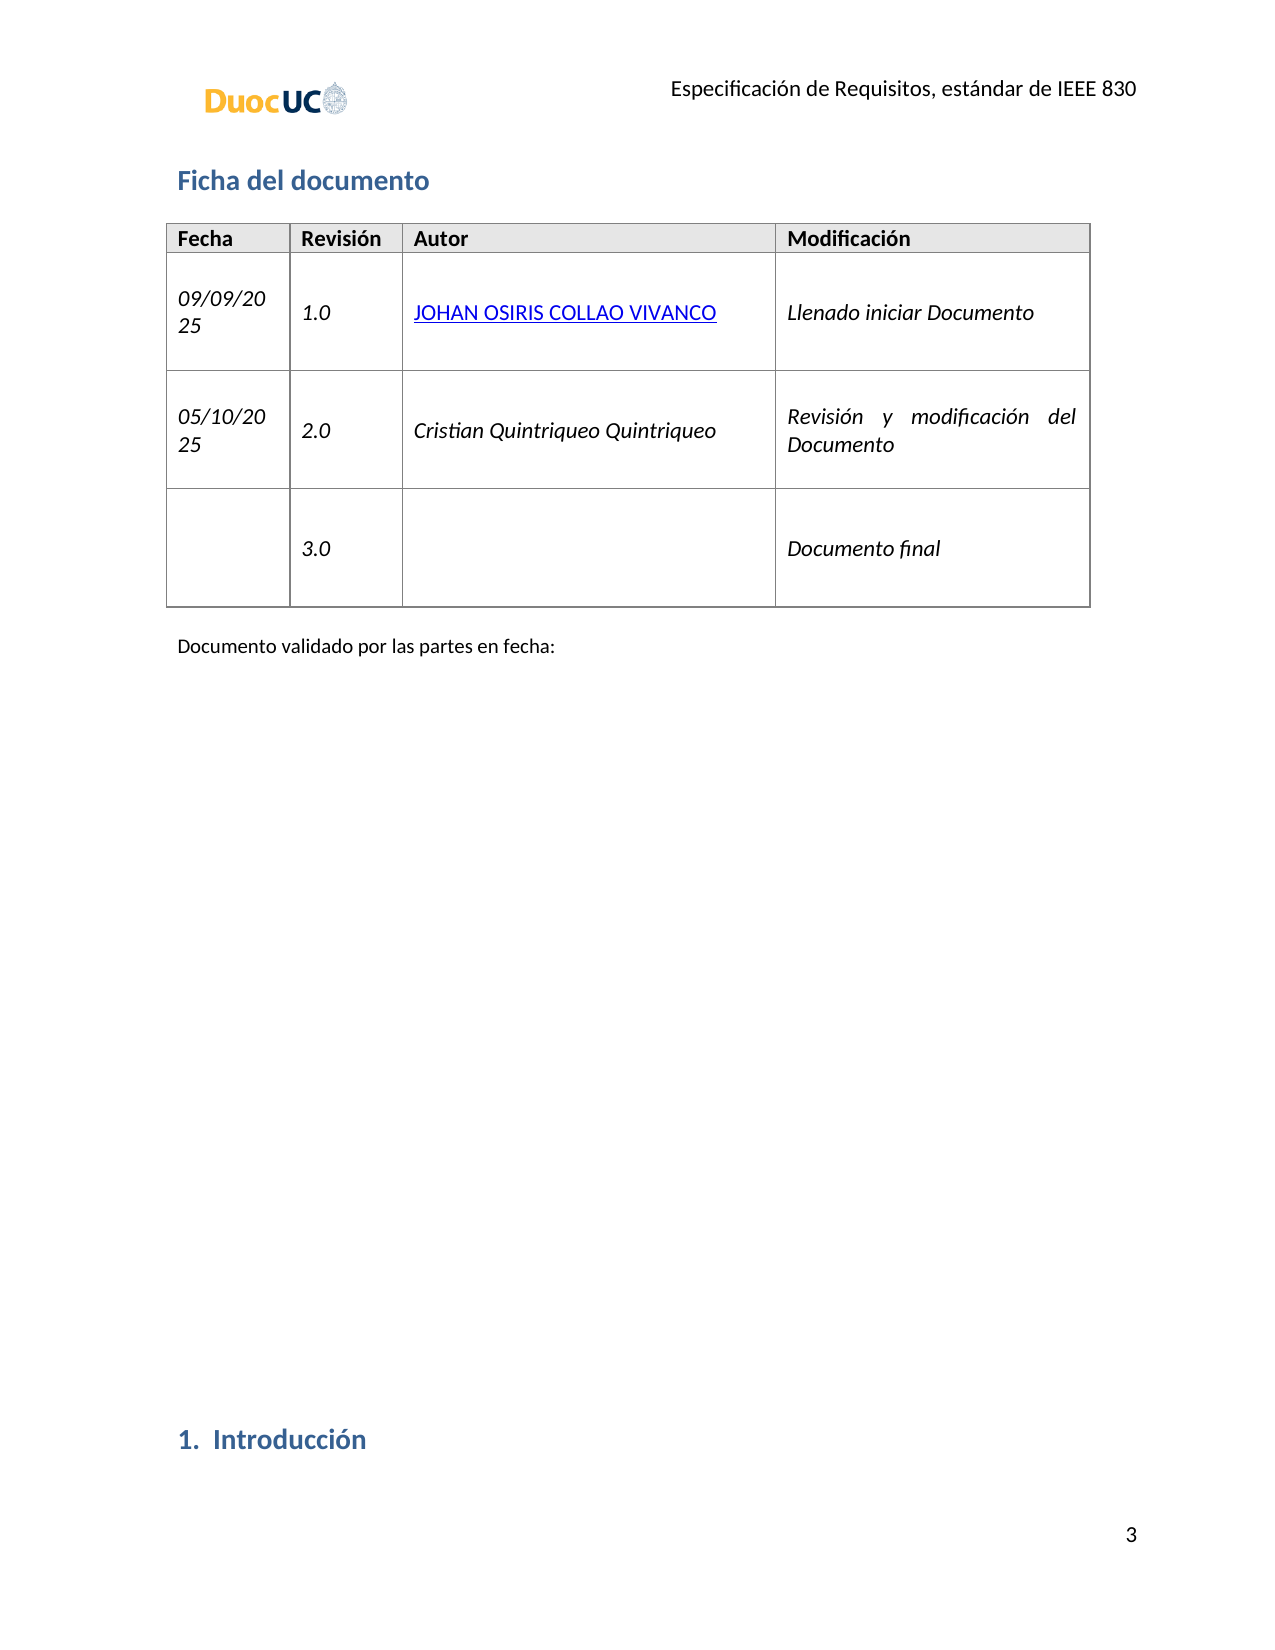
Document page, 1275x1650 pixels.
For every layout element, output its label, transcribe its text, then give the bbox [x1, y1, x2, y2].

picture [198, 78, 352, 117]
table_cell 2.0 [291, 371, 402, 488]
subtitle Ficha del documento [177, 162, 1137, 198]
text Documento validado por las partes en fecha: [177, 633, 1137, 658]
table_cell 05/10/2025 [167, 371, 289, 488]
table_cell Revisión y modificación del Documento [776, 371, 1089, 488]
table_cell 09/09/2025 [167, 253, 289, 370]
table_cell JOHAN OSIRIS COLLAO VIVANCO [403, 253, 775, 370]
subtitle 1. Introducción [177, 1421, 1137, 1456]
table_cell Cristian Quintriqueo Quintriqueo [403, 371, 775, 488]
table_cell [167, 489, 289, 606]
table_header Revisión [291, 224, 402, 252]
table_cell [403, 489, 775, 606]
table_header Fecha [167, 224, 289, 252]
table_cell Documento final [776, 489, 1089, 606]
table_cell 3.0 [291, 489, 402, 606]
table_cell Llenado iniciar Documento [776, 253, 1089, 370]
table_header Modificación [776, 224, 1089, 252]
table_header Autor [403, 224, 775, 252]
table_cell 1.0 [291, 253, 402, 370]
